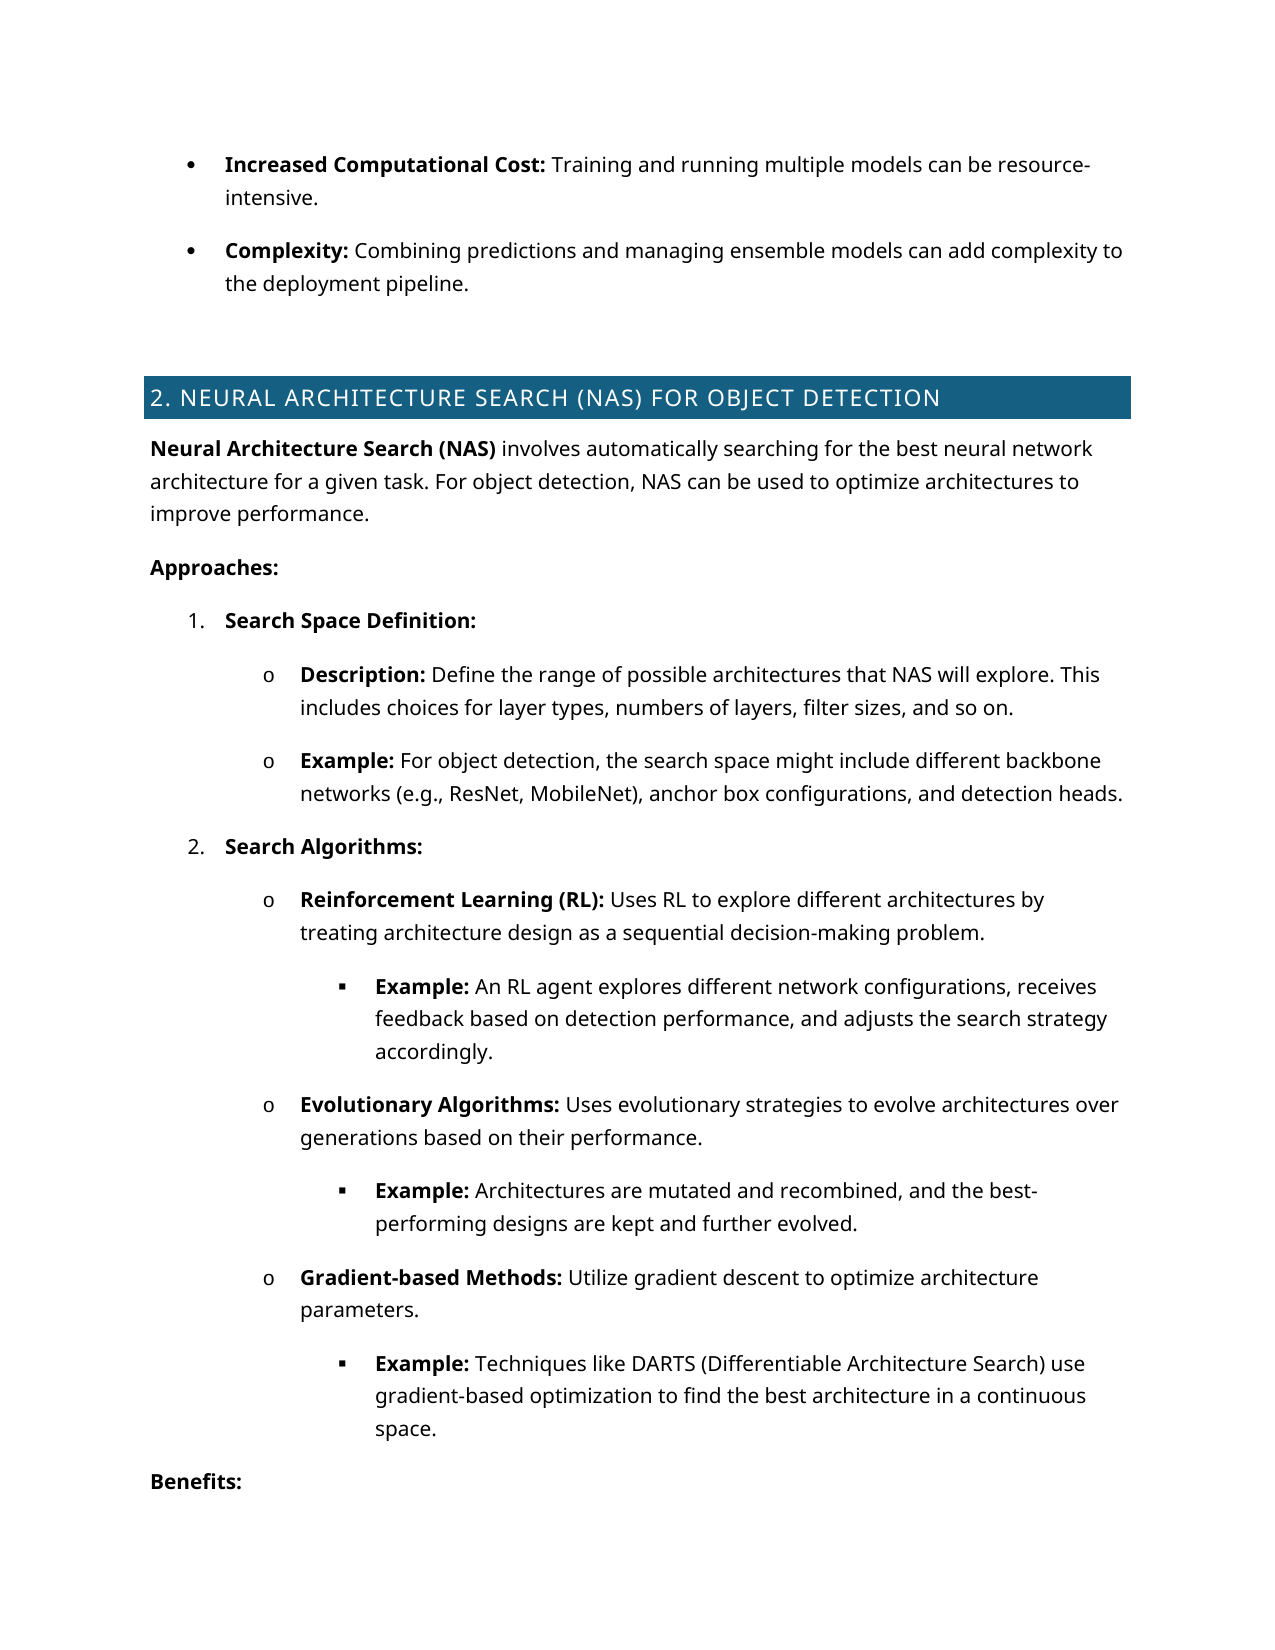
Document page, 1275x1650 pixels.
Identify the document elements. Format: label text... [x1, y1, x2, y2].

list Search Algorithms: [187, 832, 1125, 861]
list Gradient-based Methods: Utilize gradient descent to optimize architecture parameters. [262, 1263, 1125, 1324]
text Benefits: [150, 1467, 1125, 1496]
text Approaches: [150, 553, 1125, 581]
text Neural Architecture Search (NAS) involves automatically searching for the best neural network architecture for a given task. For object detection, NAS can be used to optimize architectures to improve performance. [150, 434, 1125, 528]
list Example: For object detection, the search space might include different backbone networks (e.g., ResNet, MobileNet), anchor box configurations, and detection heads. [262, 746, 1125, 807]
subtitle 2. Neural Architecture Search (NAS) for Object Detection [150, 382, 1125, 413]
list Example: Architectures are mutated and recombined, and the best-performing designs are kept and further evolved. [337, 1177, 1125, 1238]
list Example: An RL agent explores different network configurations, receives feedback based on detection performance, and adjusts the search strategy accordingly. [337, 972, 1125, 1065]
list Example: Techniques like DARTS (Differentiable Architecture Search) use gradient-based optimization to find the best architecture in a continuous space. [337, 1349, 1125, 1442]
list Reinforcement Learning (RL): Uses RL to explore different architectures by treating architecture design as a sequential decision-making problem. [262, 886, 1125, 947]
list Evolutionary Algorithms: Uses evolutionary strategies to evolve architectures over generations based on their performance. [262, 1090, 1125, 1152]
list Complexity: Combining predictions and managing ensemble models can add complexity to the deployment pipeline. [187, 236, 1125, 297]
list Description: Define the range of possible architectures that NAS will explore. This includes choices for layer types, numbers of layers, filter sizes, and so on. [262, 660, 1125, 721]
list Increased Computational Cost: Training and running multiple models can be resource-intensive. [187, 150, 1125, 211]
list Search Space Definition: [187, 606, 1125, 635]
